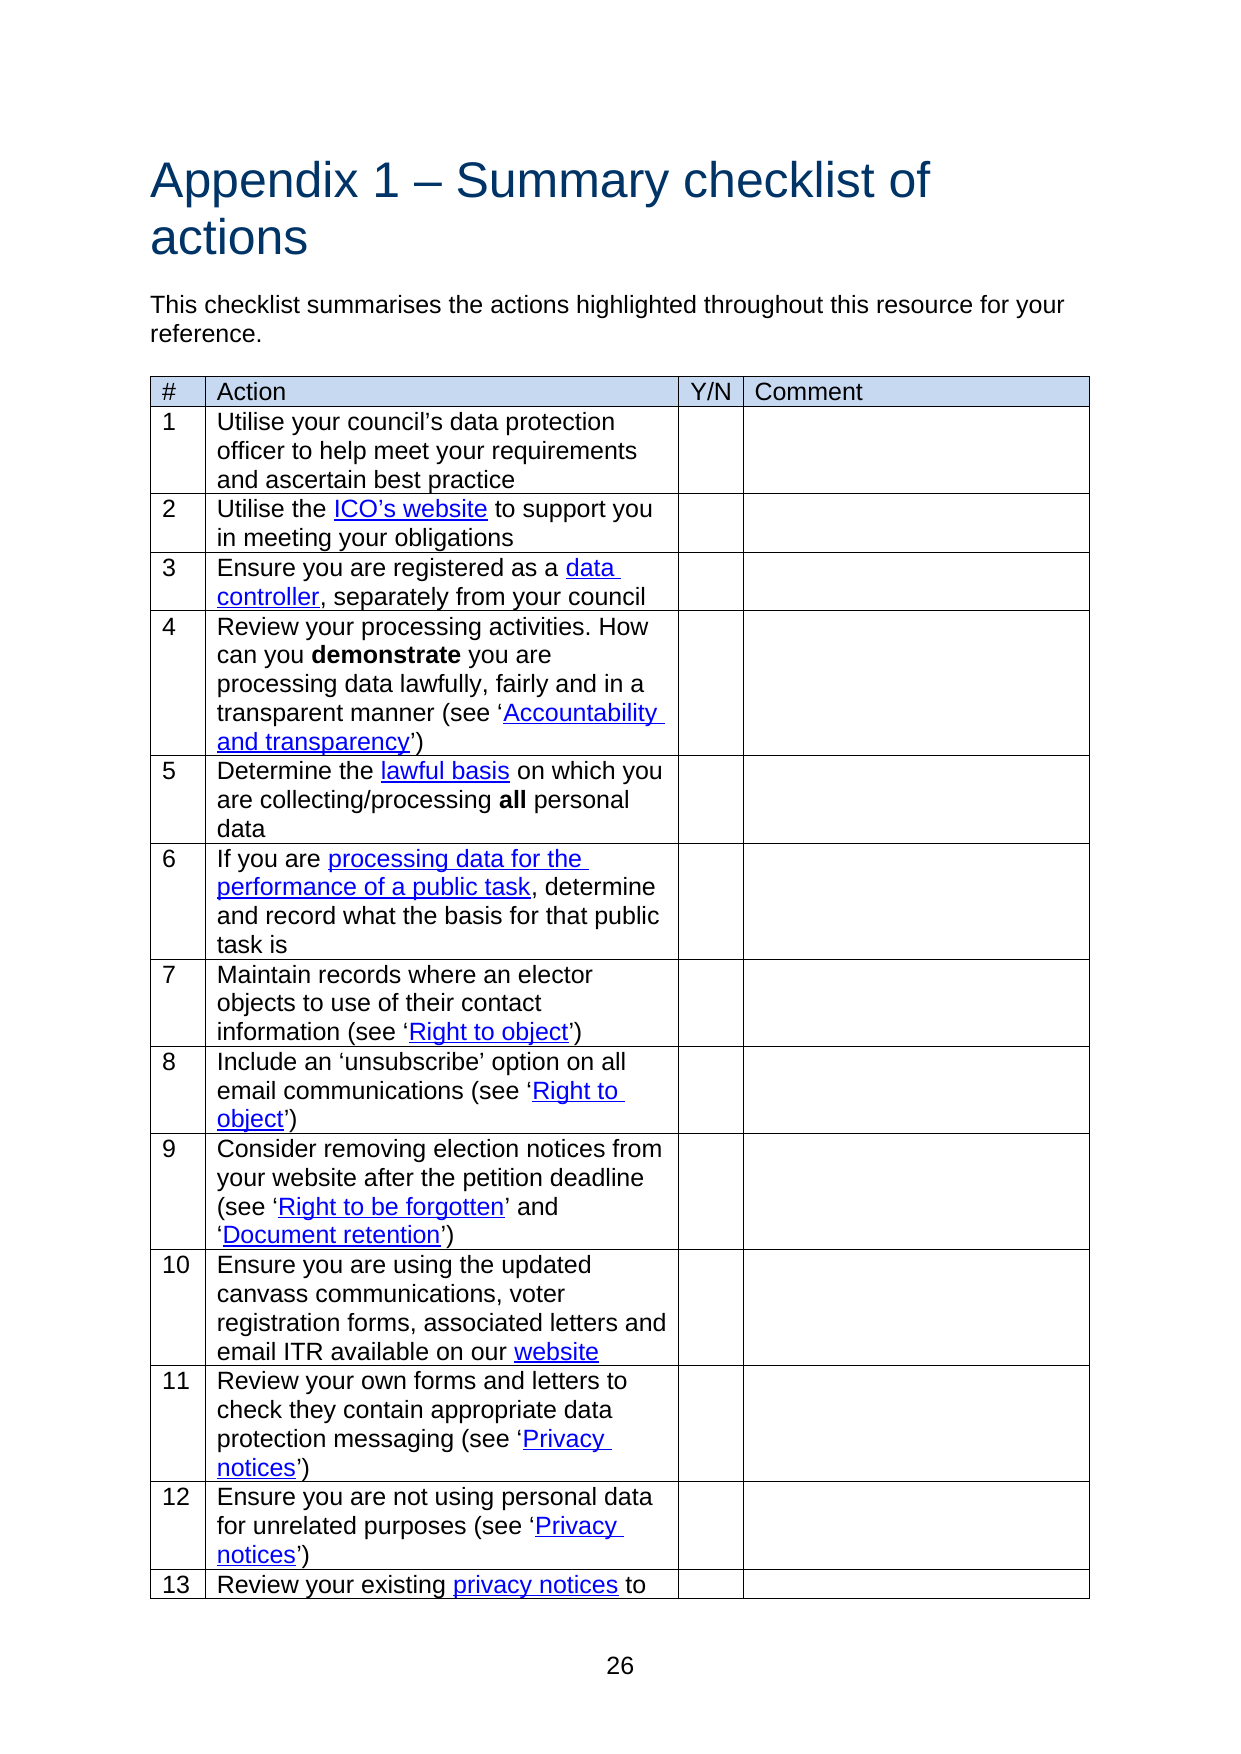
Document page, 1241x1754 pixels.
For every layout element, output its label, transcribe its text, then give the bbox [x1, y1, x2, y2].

table_cell [679, 1250, 743, 1365]
table_header Action [206, 377, 678, 406]
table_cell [206, 1570, 678, 1598]
table_cell [744, 756, 1089, 842]
table_cell 4 [151, 611, 205, 755]
text Appendix 1 – Summary checklist of actions [150, 150, 1090, 265]
table_cell 8 [151, 1047, 205, 1133]
table_header Y/N [679, 377, 743, 406]
table_cell [679, 1570, 743, 1598]
table_cell 1 [151, 407, 205, 493]
table_cell [679, 553, 743, 610]
text This checklist summarises the actions highlighted throughout this resource for your reference. [150, 290, 1090, 347]
table_cell [679, 494, 743, 552]
table_cell Determine the lawful basis on which you are collecting/processing all personal data [206, 756, 678, 842]
table_cell 11 [151, 1366, 205, 1481]
table_cell Include an ‘unsubscribe’ option on all email communications (see ‘Right to object’) [206, 1047, 678, 1133]
table_cell [679, 756, 743, 842]
table_cell Consider removing election notices from your website after the petition deadline (see ‘Right to be forgotten’ and ‘Document retention’) [206, 1134, 678, 1249]
table_cell Ensure you are not using personal data for unrelated purposes (see ‘Privacy notices’) [206, 1482, 678, 1568]
table_cell [679, 844, 743, 958]
table_cell [679, 1047, 743, 1133]
table_cell [679, 407, 743, 493]
table_cell [679, 1482, 743, 1568]
table_cell [744, 494, 1089, 552]
table_cell [744, 611, 1089, 755]
table_cell 7 [151, 960, 205, 1046]
table_header # [151, 377, 205, 406]
table_cell 5 [151, 756, 205, 842]
table_cell Review your processing activities. How can you demonstrate you are processing data lawfully, fairly and in a transparent manner (see ‘Accountability and transparency’) [206, 611, 678, 755]
table_cell [744, 1366, 1089, 1481]
table_cell Maintain records where an elector objects to use of their contact information (see ‘Right to object’) [206, 960, 678, 1046]
table_cell If you are processing data for the performance of a public task, determine and record what the basis for that public task is [206, 844, 678, 958]
table_cell [679, 1134, 743, 1249]
table_cell 10 [151, 1250, 205, 1365]
table_cell [744, 553, 1089, 610]
table_cell 6 [151, 844, 205, 958]
table_cell Utilise the ICO’s website to support you in meeting your obligations [206, 494, 678, 552]
table_cell [679, 611, 743, 755]
table_cell [744, 1134, 1089, 1249]
table_cell Ensure you are using the updated canvass communications, voter registration forms, associated letters and email ITR available on our website [206, 1250, 678, 1365]
table_cell Review your own forms and letters to check they contain appropriate data protection messaging (see ‘Privacy notices’) [206, 1366, 678, 1481]
table_cell [744, 1047, 1089, 1133]
table_cell Utilise your council’s data protection officer to help meet your requirements and ascertain best practice [206, 407, 678, 493]
table_cell [744, 844, 1089, 958]
table_cell [744, 1250, 1089, 1365]
table_cell 12 [151, 1482, 205, 1568]
table_cell [679, 1366, 743, 1481]
table_cell [744, 960, 1089, 1046]
table_cell 9 [151, 1134, 205, 1249]
table_cell 2 [151, 494, 205, 552]
table_cell [744, 407, 1089, 493]
table_cell 13 [151, 1570, 205, 1598]
table_cell Ensure you are registered as a data controller, separately from your council [206, 553, 678, 610]
table_cell [744, 1482, 1089, 1568]
table_cell [679, 960, 743, 1046]
table_cell 3 [151, 553, 205, 610]
table_header Comment [744, 377, 1089, 406]
table_cell [744, 1570, 1089, 1598]
